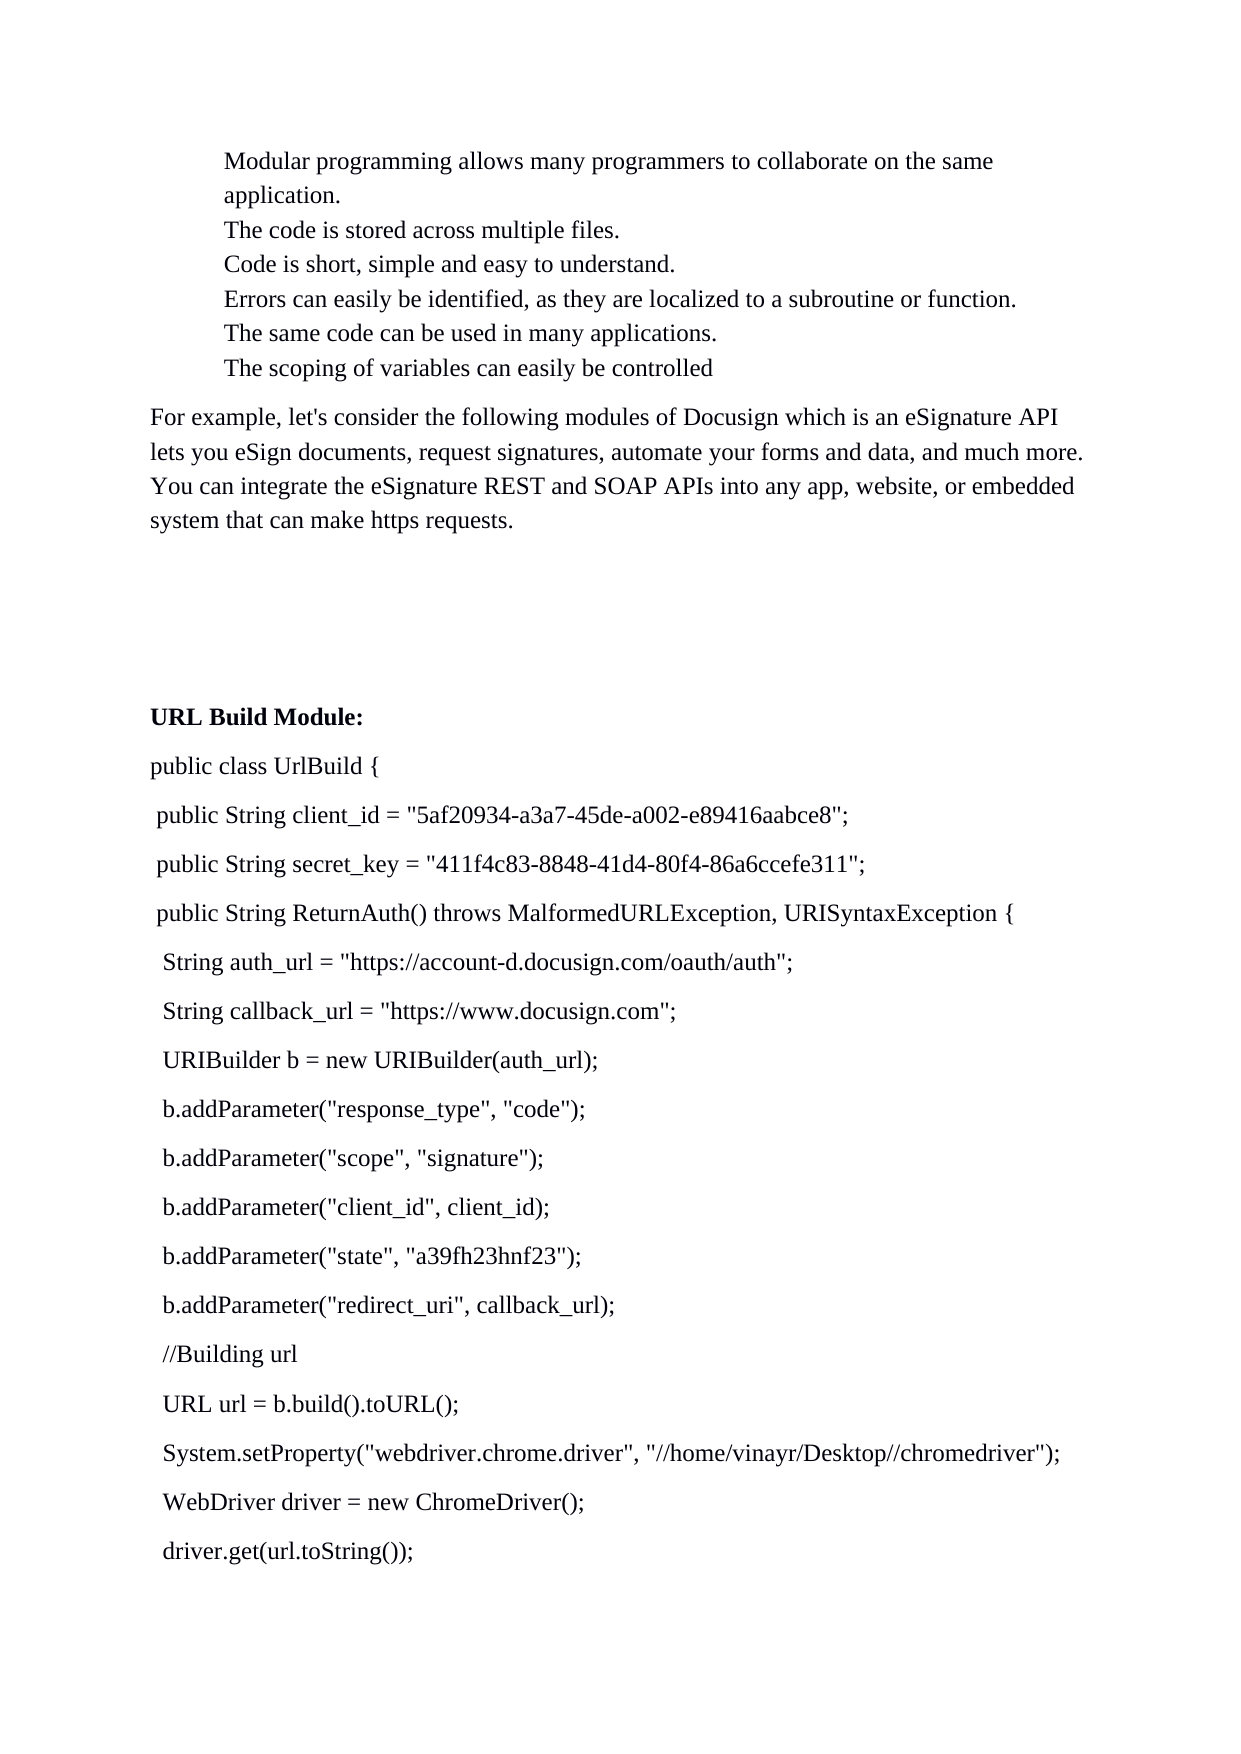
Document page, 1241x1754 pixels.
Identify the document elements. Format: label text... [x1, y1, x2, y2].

text b.addParameter("state", "a39fh23hnf23"); [150, 1241, 1090, 1270]
text public String secret_key = "411f4c83-8848-41d4-80f4-86a6ccefe311"; [150, 849, 1090, 878]
list Errors can easily be identified, as they are localized to a subroutine or function. [194, 284, 1090, 313]
list Modular programming allows many programmers to collaborate on the same application. [194, 146, 1090, 209]
text public class UrlBuild { [150, 751, 1090, 779]
text //Building url [150, 1339, 1090, 1368]
list The code is stored across multiple files. [194, 215, 1090, 244]
text b.addParameter("scope", "signature"); [150, 1143, 1090, 1172]
text b.addParameter("response_type", "code"); [150, 1094, 1090, 1123]
text WebDriver driver = new ChromeDriver(); [150, 1487, 1090, 1516]
text public String client_id = "5af20934-a3a7-45de-a002-e89416aabce8"; [150, 800, 1090, 829]
list The same code can be used in many applications. [194, 318, 1090, 347]
text System.setProperty("webdriver.chrome.driver", "//home/vinayr/Desktop//chromedriver"); [150, 1438, 1090, 1466]
text URL url = b.build().toURL(); [150, 1389, 1090, 1417]
text String auth_url = "https://account-d.docusign.com/oauth/auth"; [150, 947, 1090, 976]
list The scoping of variables can easily be controlled [194, 353, 1090, 382]
text driver.get(url.toString()); [150, 1536, 1090, 1564]
list Code is short, simple and easy to understand. [194, 249, 1090, 278]
text URL Build Module: [150, 702, 1090, 731]
text b.addParameter("redirect_uri", callback_url); [150, 1291, 1090, 1319]
text public String ReturnAuth() throws MalformedURLException, URISyntaxException { [150, 898, 1090, 927]
text String callback_url = "https://www.docusign.com"; [150, 996, 1090, 1025]
text b.addParameter("client_id", client_id); [150, 1192, 1090, 1221]
text For example, let's consider the following modules of Docusign which is an eSignature API lets you eSign documents, request signatures, automate your forms and data, and much more. You can integrate the eSignature REST and SOAP APIs into any app, website, or embedded system that can make https requests. [150, 402, 1090, 534]
text URIBuilder b = new URIBuilder(auth_url); [150, 1045, 1090, 1074]
